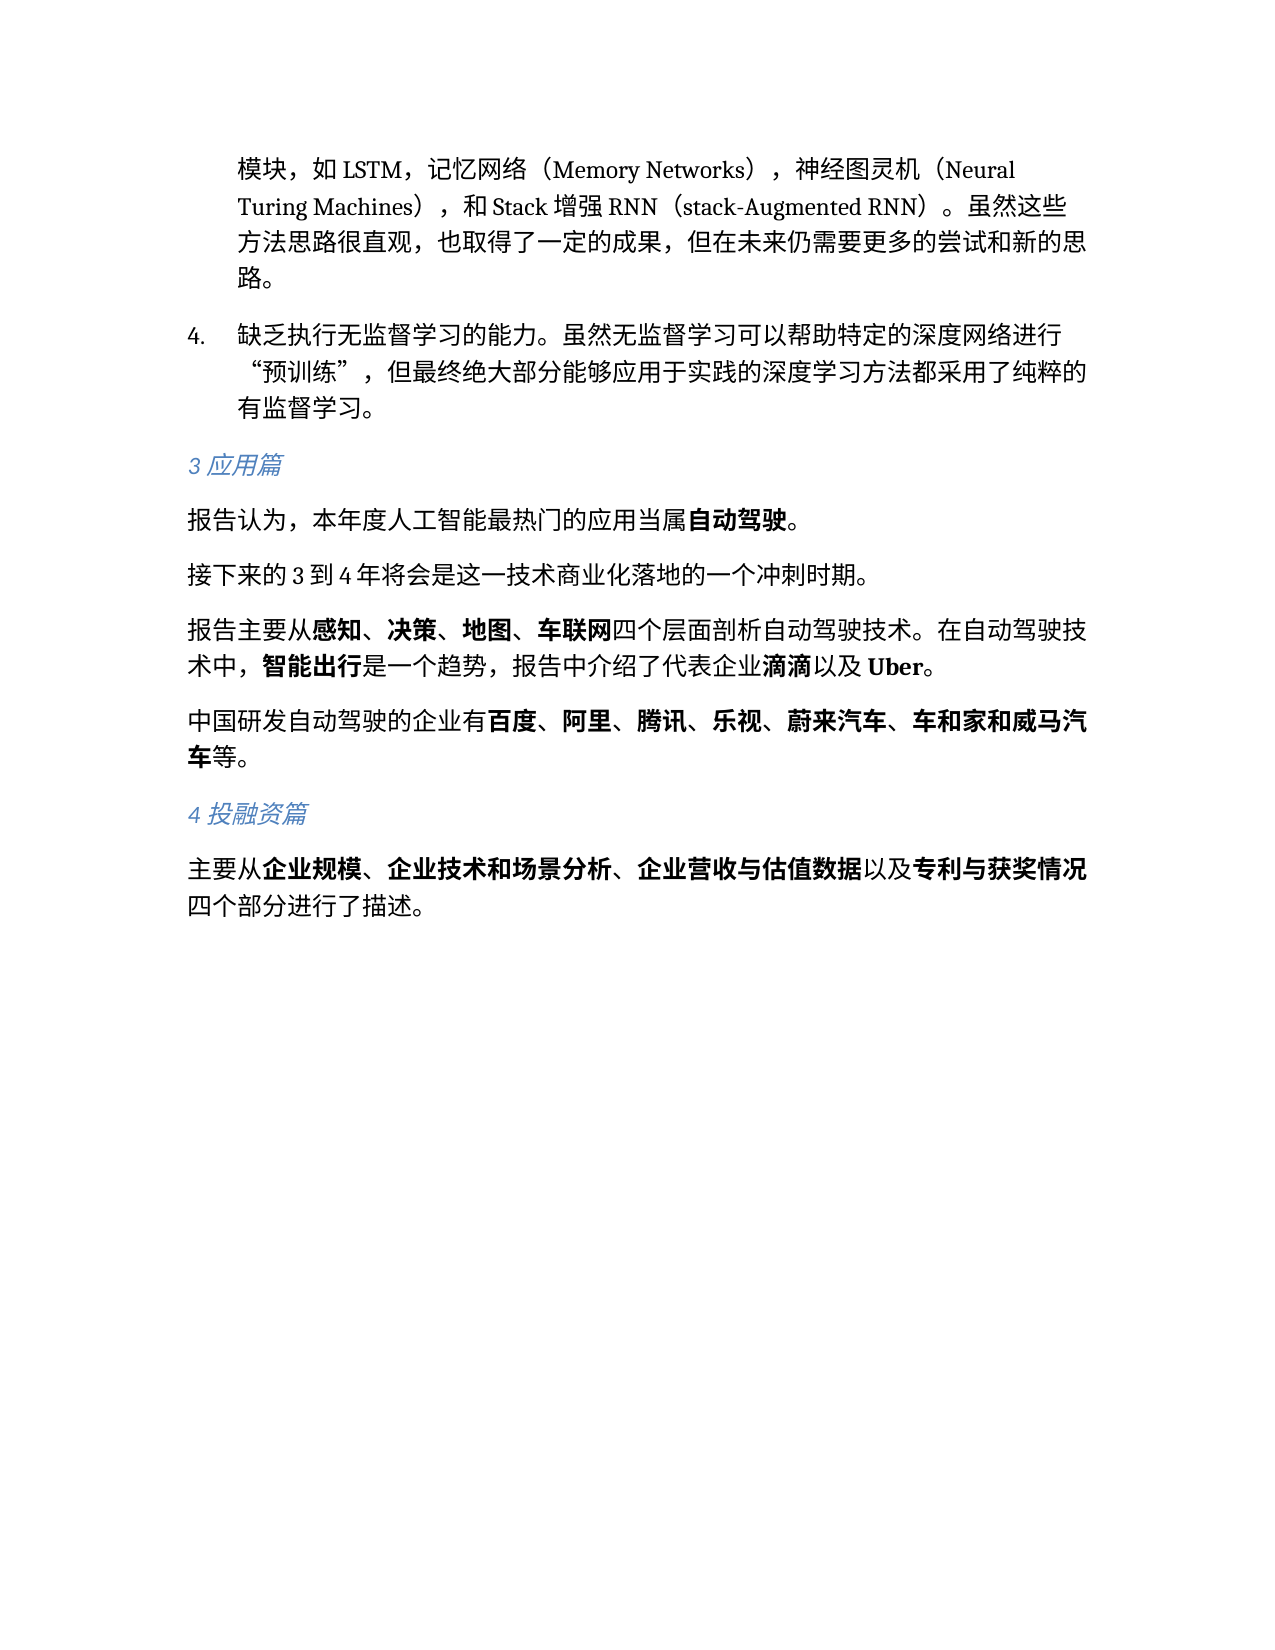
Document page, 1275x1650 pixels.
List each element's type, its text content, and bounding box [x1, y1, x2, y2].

list 缺乏执行无监督学习的能力。虽然无监督学习可以帮助特定的深度网络进行“预训练”，但最终绝大部分能够应用于实践的深度学习方法都采用了纯粹的有监督学习。 [187, 316, 1087, 424]
text 接下来的3到4年将会是这一技术商业化落地的一个冲刺时期。 [187, 555, 1087, 592]
text 报告主要从感知、决策、地图、车联网四个层面剖析自动驾驶技术。在自动驾驶技术中，智能出行是一个趋势，报告中介绍了代表企业滴滴以及Uber。 [187, 610, 1087, 683]
text 报告认为，本年度人工智能最热门的应用当属自动驾驶。 [187, 500, 1087, 537]
text 主要从企业规模、企业技术和场景分析、企业营收与估值数据以及专利与获奖情况四个部分进行了描述。 [187, 850, 1087, 922]
subtitle 3 应用篇 [187, 445, 1087, 482]
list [187, 150, 1087, 295]
subtitle 4 投融资篇 [187, 795, 1087, 831]
text 中国研发自动驾驶的企业有百度、阿里、腾讯、乐视、蔚来汽车、车和家和威马汽车等。 [187, 702, 1087, 774]
